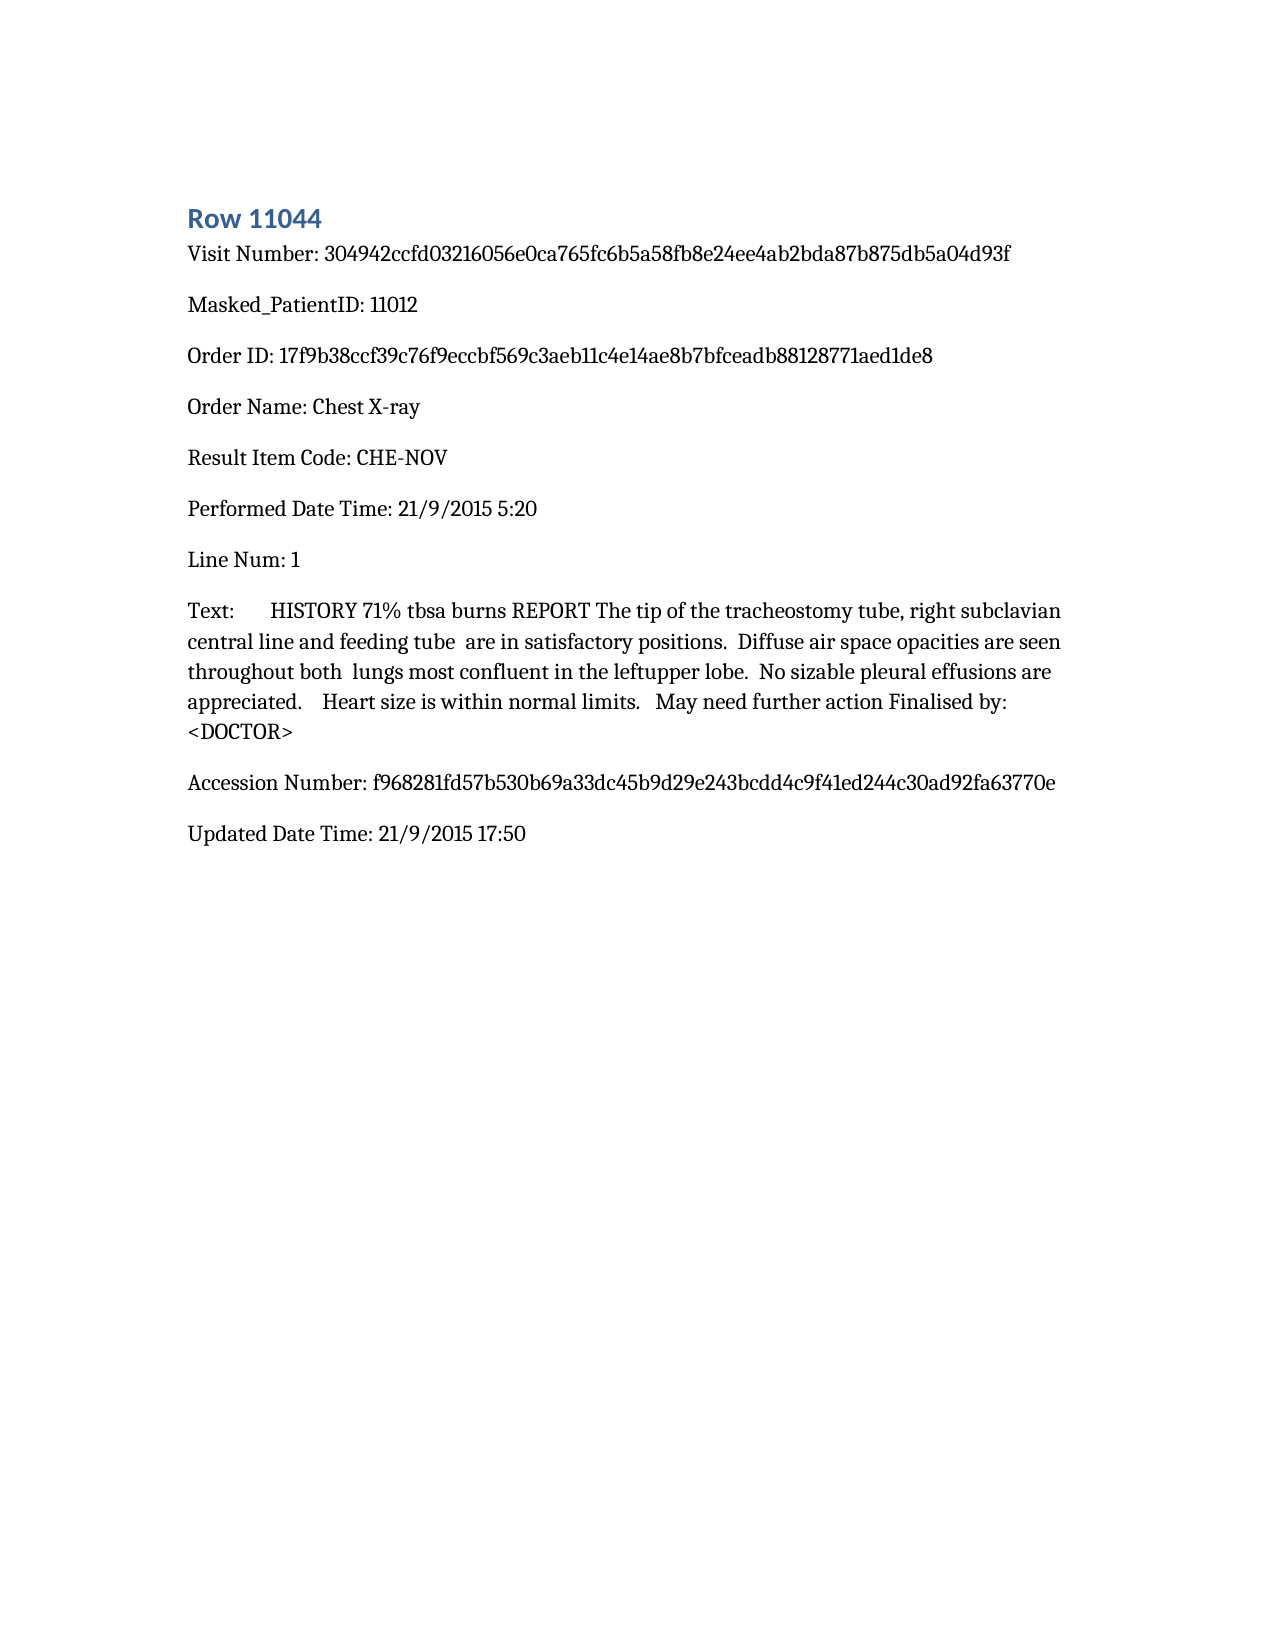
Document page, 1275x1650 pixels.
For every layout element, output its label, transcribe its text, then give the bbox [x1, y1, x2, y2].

text Performed Date Time: 21/9/2015 5:20 [187, 496, 1087, 522]
subtitle Row 11044 [187, 200, 1087, 236]
text Accession Number: f968281fd57b530b69a33dc45b9d29e243bcdd4c9f41ed244c30ad92fa63770e [187, 770, 1087, 796]
text Masked_PatientID: 11012 [187, 292, 1087, 318]
text Updated Date Time: 21/9/2015 17:50 [187, 821, 1087, 847]
text Text: HISTORY 71% tbsa burns REPORT The tip of the tracheostomy tube, right subclavian central line and feeding tube are in satisfactory positions. Diffuse air space opacities are seen throughout both lungs most confluent in the leftupper lobe. No sizable pleural effusions are appreciated. Heart size is within normal limits. May need further action Finalised by: <DOCTOR> [187, 598, 1087, 745]
text Order Name: Chest X-ray [187, 394, 1087, 420]
text Visit Number: 304942ccfd03216056e0ca765fc6b5a58fb8e24ee4ab2bda87b875db5a04d93f [187, 241, 1087, 267]
text Order ID: 17f9b38ccf39c76f9eccbf569c3aeb11c4e14ae8b7bfceadb88128771aed1de8 [187, 343, 1087, 369]
text Line Num: 1 [187, 547, 1087, 573]
text Result Item Code: CHE-NOV [187, 445, 1087, 471]
